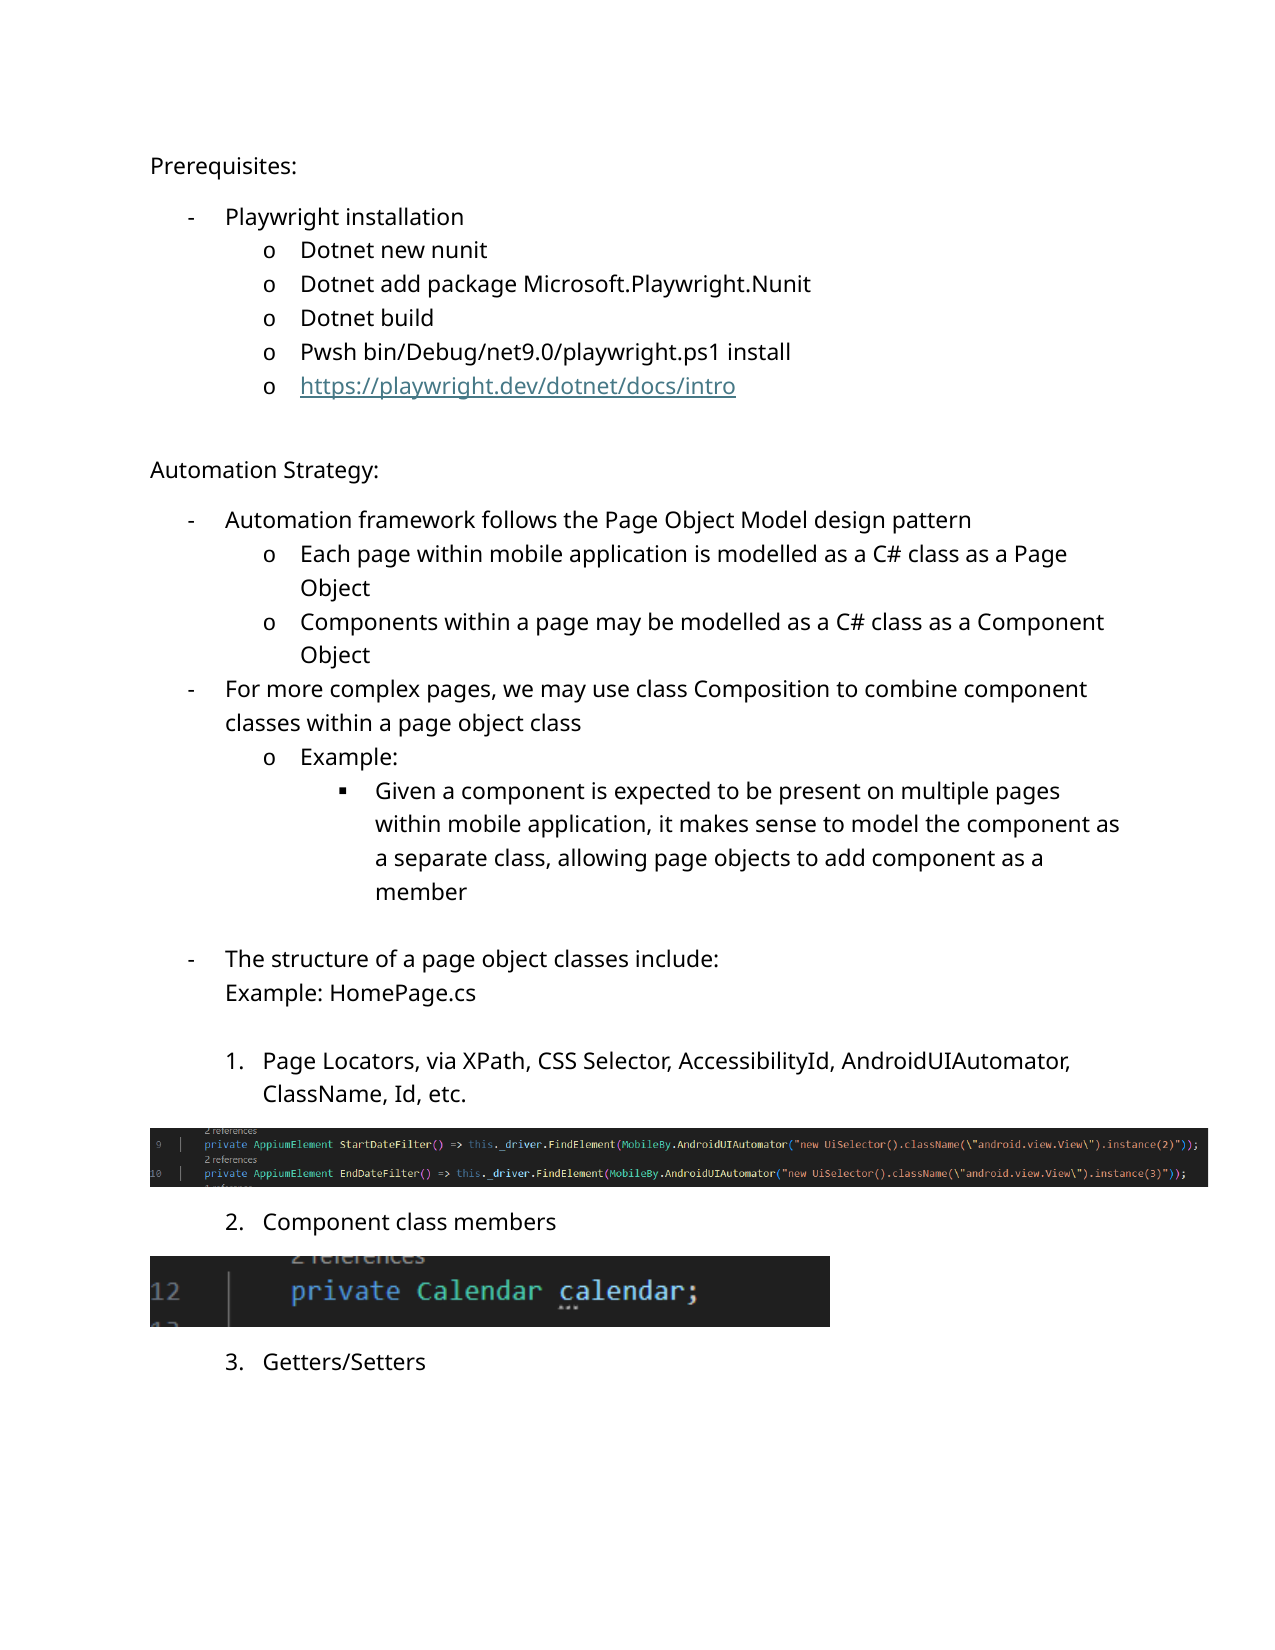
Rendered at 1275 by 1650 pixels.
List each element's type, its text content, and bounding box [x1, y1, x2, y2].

list Pwsh bin/Debug/net9.0/playwright.ps1 install [262, 336, 1125, 367]
picture [150, 1128, 1209, 1187]
list Component class members [225, 1206, 1125, 1237]
list Example: [262, 741, 1125, 772]
text Automation Strategy: [150, 454, 1125, 485]
list Given a component is expected to be present on multiple pages within mobile application, it makes sense to model the component as a separate class, allowing page objects to add component as a member [337, 774, 1125, 941]
list Automation framework follows the Page Object Model design pattern [187, 504, 1125, 536]
list Each page within mobile application is modelled as a C# class as a Page Object [262, 538, 1125, 603]
list Dotnet add package Microsoft.Playwright.Nunit [262, 268, 1125, 299]
list The structure of a page object classes include: Example: HomePage.cs [187, 943, 1125, 1042]
picture [150, 1256, 830, 1327]
list Playwright installation [187, 200, 1125, 232]
list Getters/Setters [225, 1346, 1125, 1377]
list Dotnet build [262, 302, 1125, 333]
text Prerequisites: [150, 150, 1125, 181]
list For more complex pages, we may use class Composition to combine component classes within a page object class [187, 673, 1125, 738]
list https://playwright.dev/dotnet/docs/intro [262, 369, 1125, 435]
list Components within a page may be modelled as a C# class as a Component Object [262, 606, 1125, 671]
list Page Locators, via XPath, CSS Selector, AccessibilityId, AndroidUIAutomator, ClassName, Id, etc. [225, 1044, 1125, 1109]
list Dotnet new nunit [262, 234, 1125, 266]
